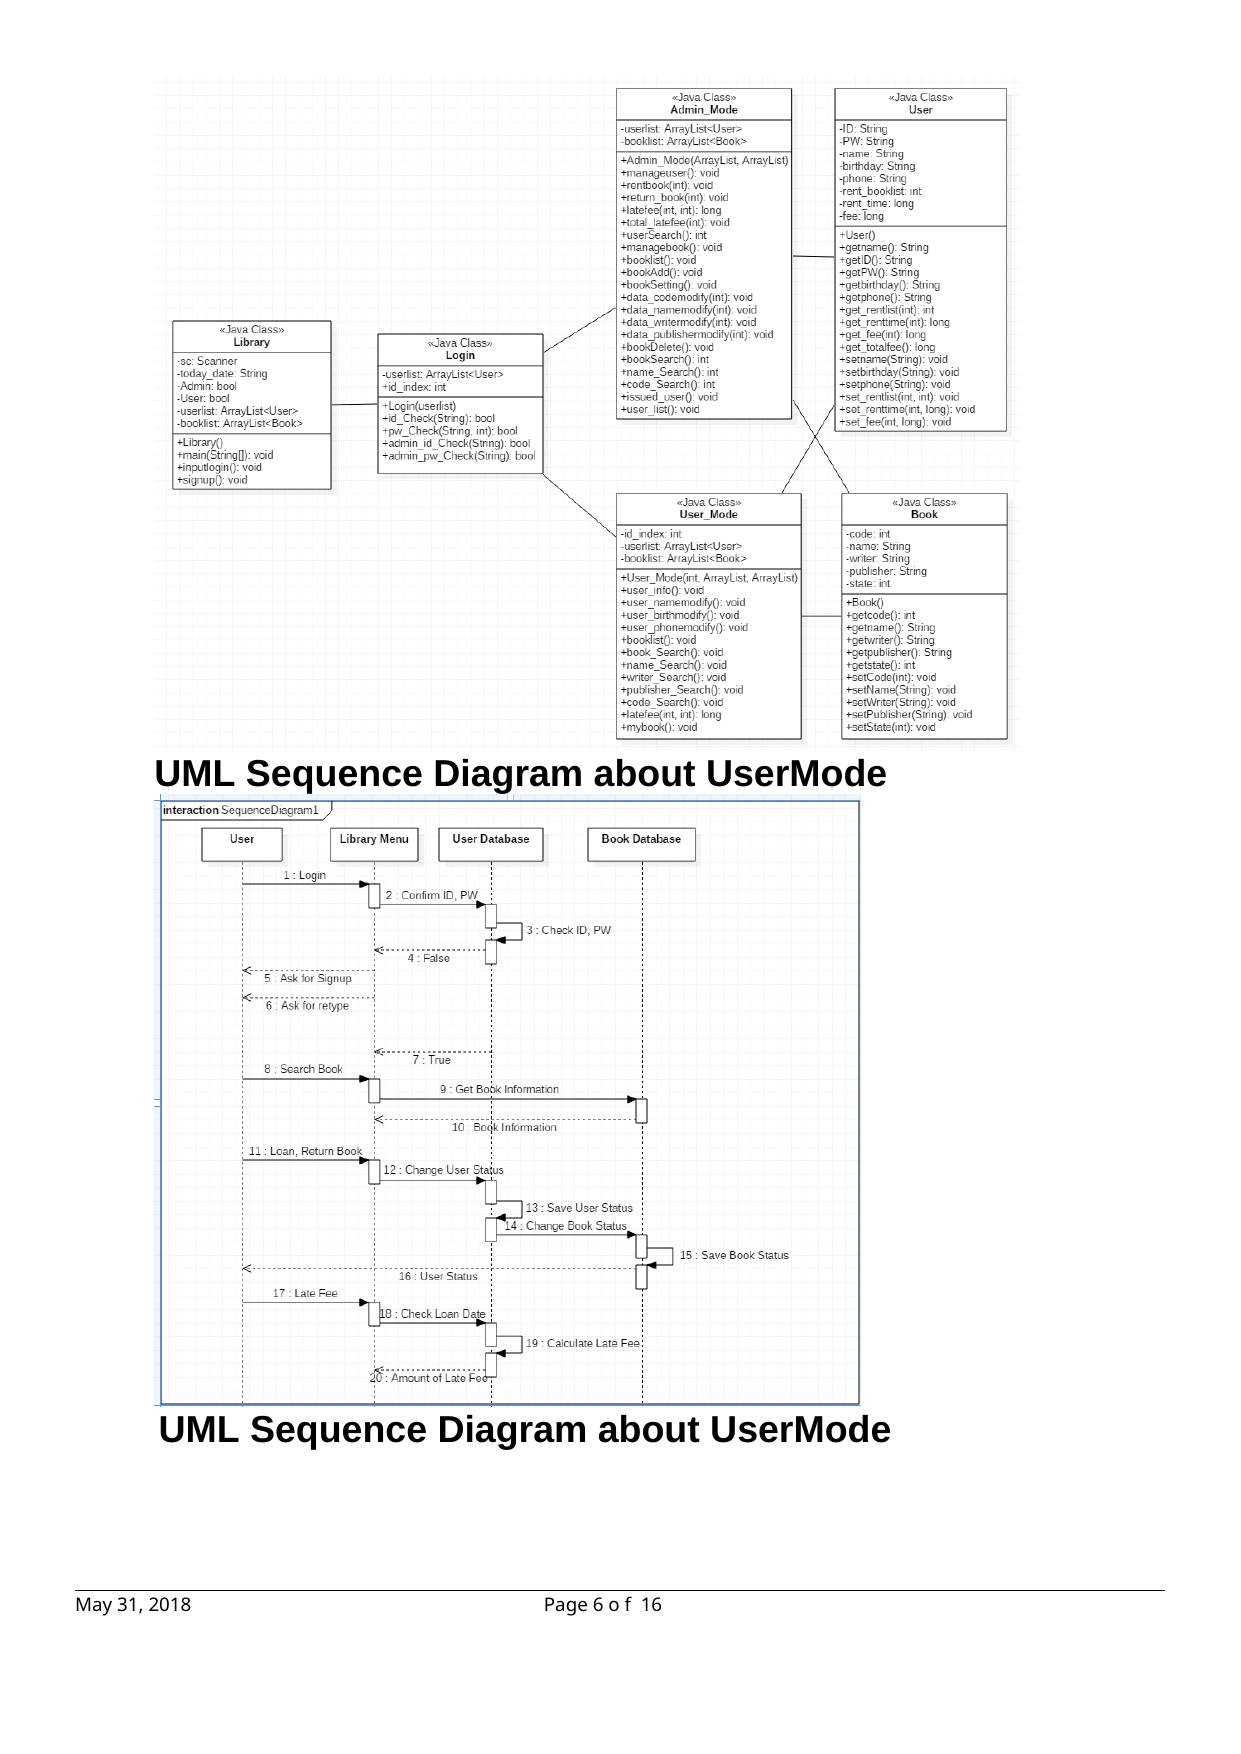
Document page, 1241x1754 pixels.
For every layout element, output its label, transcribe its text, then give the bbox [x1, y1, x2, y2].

text UML Sequence Diagram about UserMode [75, 1407, 1165, 1450]
text UML Sequence Diagram about UserMode [75, 751, 1165, 794]
picture [154, 75, 1021, 752]
picture [154, 794, 861, 1407]
